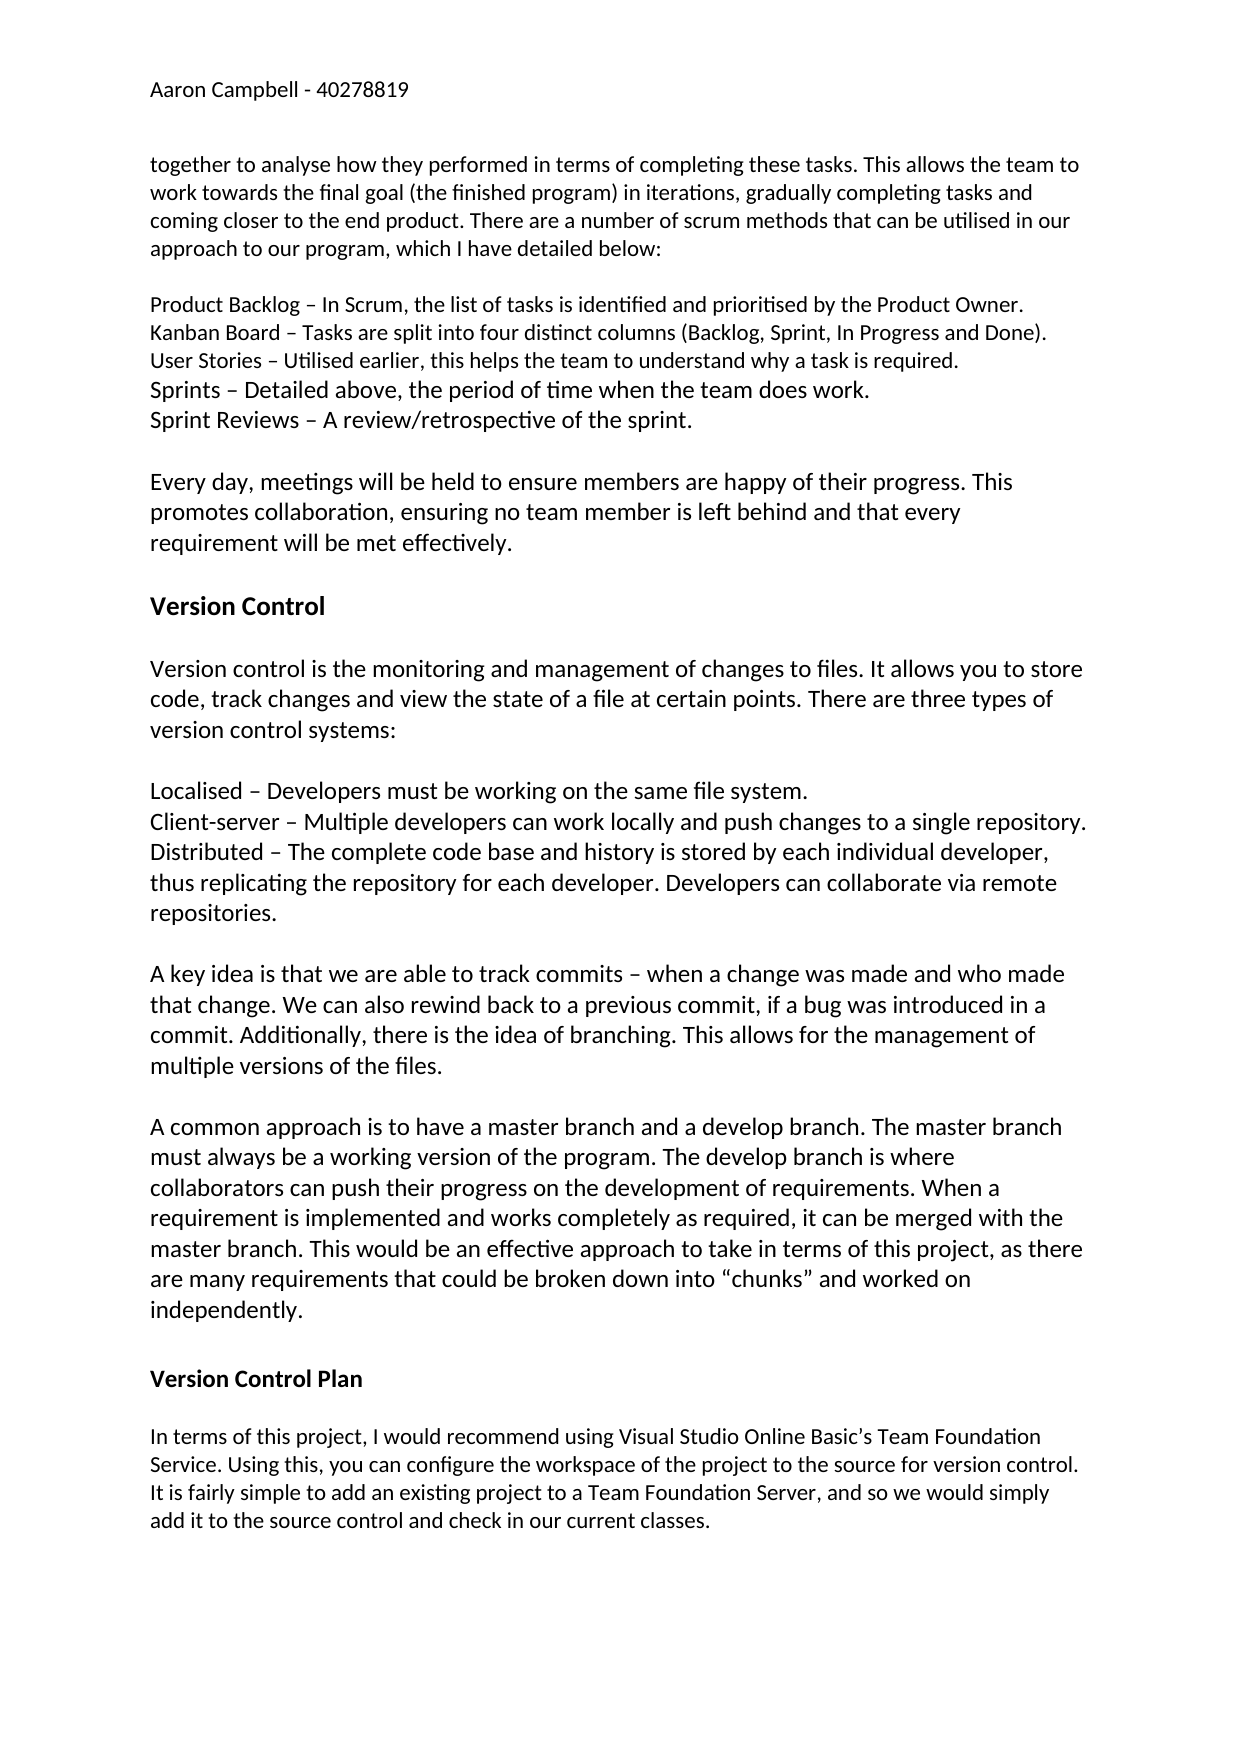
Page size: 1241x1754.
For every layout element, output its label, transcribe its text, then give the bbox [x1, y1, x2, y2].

text User Stories – Utilised earlier, this helps the team to understand why a task is required. [150, 346, 1090, 374]
text Version control is the monitoring and management of changes to files. It allows you to store code, track changes and view the state of a file at certain points. There are three types of version control systems: [150, 653, 1090, 744]
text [150, 150, 1090, 262]
text Kanban Board – Tasks are split into four distinct columns (Backlog, Sprint, In Progress and Done). [150, 318, 1090, 346]
text Distributed – The complete code base and history is stored by each individual developer, thus replicating the repository for each developer. Developers can collaborate via remote repositories. [150, 836, 1090, 928]
text A key idea is that we are able to track commits – when a change was made and who made that change. We can also rewind back to a previous commit, if a bug was introduced in a commit. Additionally, there is the idea of branching. This allows for the management of multiple versions of the files. [150, 958, 1090, 1080]
text Client-server – Multiple developers can work locally and push changes to a single repository. [150, 806, 1090, 836]
text Localised – Developers must be working on the same file system. [150, 775, 1090, 806]
text Sprints – Detailed above, the period of time when the team does work. [150, 374, 1090, 405]
text Every day, meetings will be held to ensure members are happy of their progress. This promotes collaboration, ensuring no team member is left behind and that every requirement will be met effectively. [150, 466, 1090, 557]
subtitle Version Control [150, 589, 1090, 622]
text In terms of this project, I would recommend using Visual Studio Online Basic’s Team Foundation Service. Using this, you can configure the workspace of the project to the source for version control. It is fairly simple to add an existing project to a Team Foundation Server, and so we would simply add it to the source control and check in our current classes. [150, 1422, 1090, 1534]
subtitle Version Control Plan [150, 1363, 1090, 1394]
text A common approach is to have a master branch and a develop branch. The master branch must always be a working version of the program. The develop branch is where collaborators can push their progress on the development of requirements. When a requirement is implemented and works completely as required, it can be merged with the master branch. This would be an effective approach to take in terms of this project, as there are many requirements that could be broken down into “chunks” and worked on independently. [150, 1111, 1090, 1324]
text Product Backlog – In Scrum, the list of tasks is identified and prioritised by the Product Owner. [150, 290, 1090, 318]
text Sprint Reviews – A review/retrospective of the sprint. [150, 405, 1090, 435]
